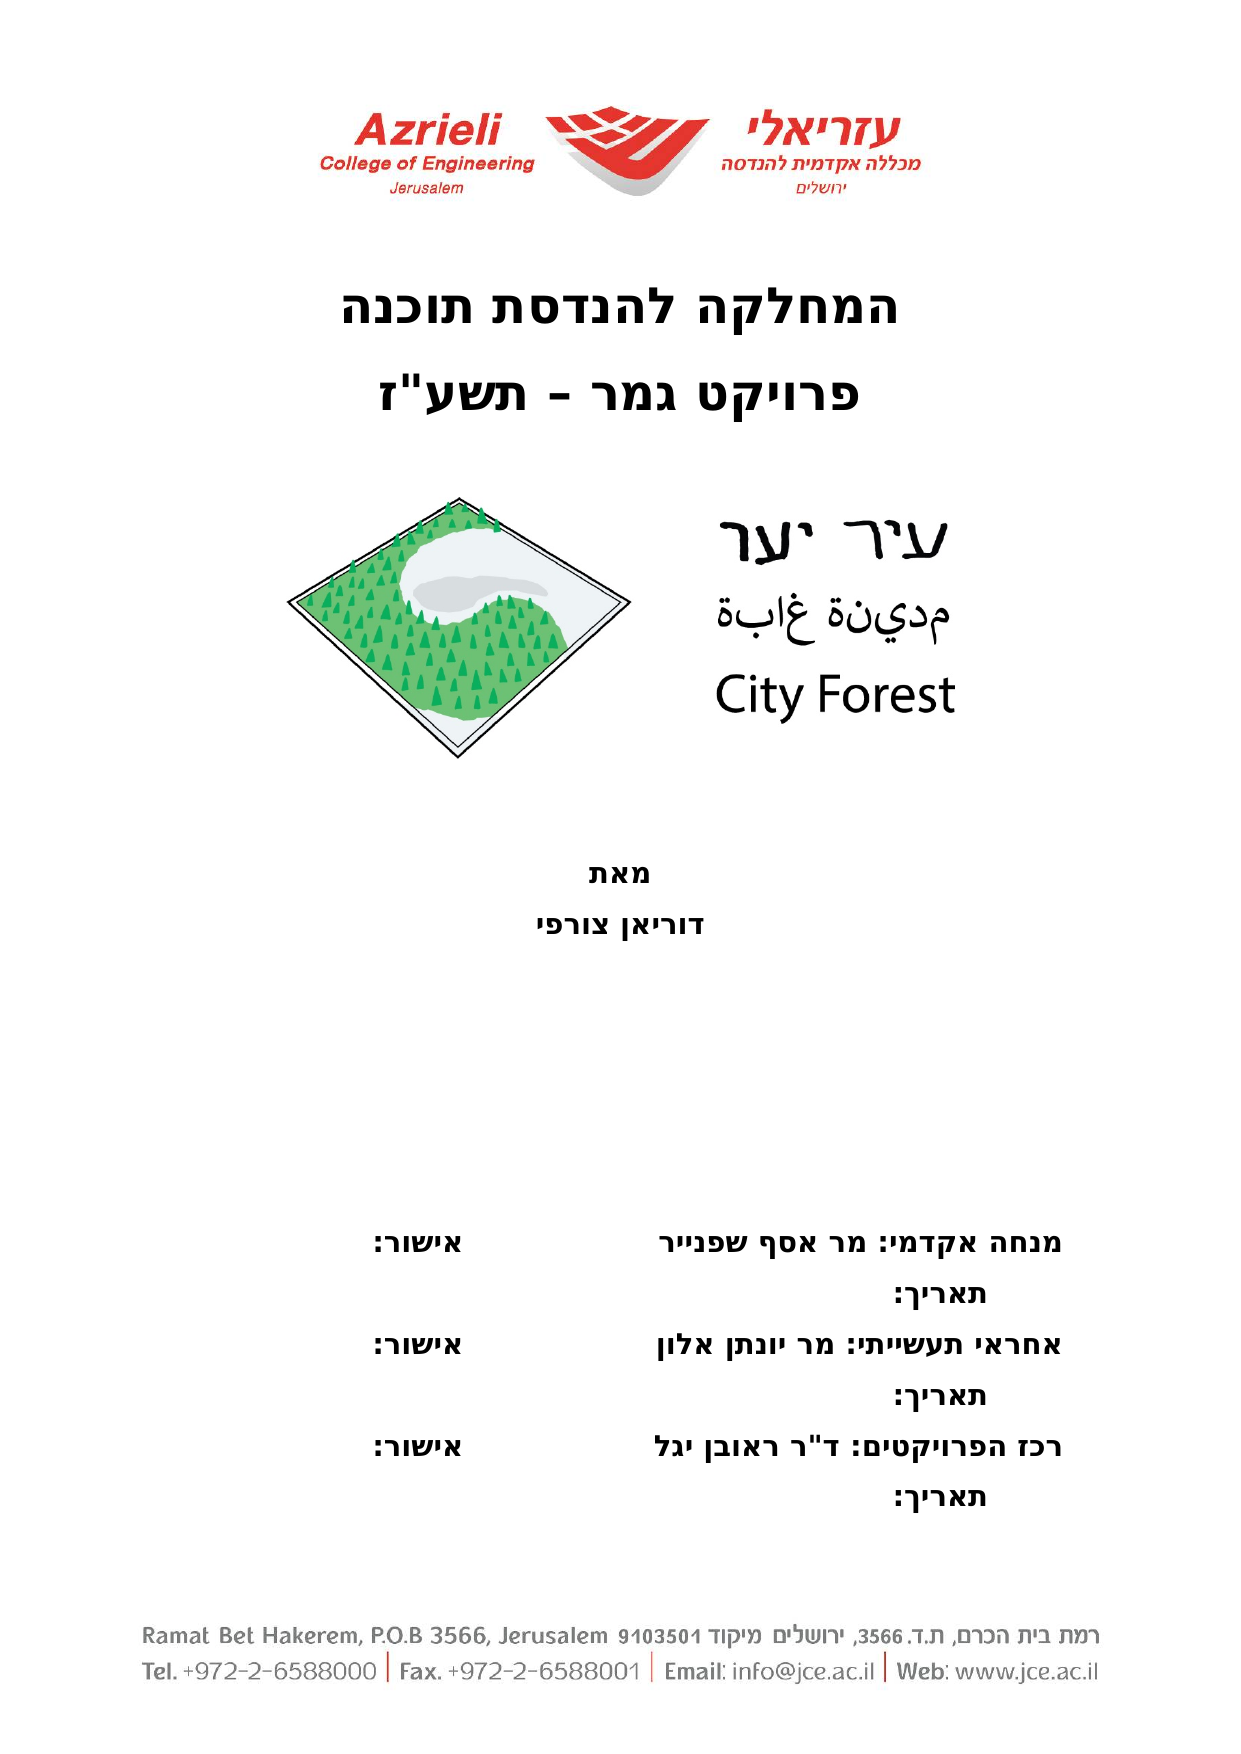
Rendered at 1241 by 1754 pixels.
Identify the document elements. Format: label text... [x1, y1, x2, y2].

text מנחה אקדמי: מר אסף שפנייר אישור: תאריך: [177, 1225, 1063, 1310]
text מאת [177, 856, 1063, 890]
picture [107, 1605, 1133, 1714]
text רכז הפרויקטים: ד"ר ראובן יגל אישור: תאריך: [177, 1429, 1063, 1514]
text אחראי תעשייתי: מר יונתן אלון אישור: תאריך: [177, 1327, 1063, 1412]
text המחלקה להנדסת תוכנה [177, 277, 1063, 335]
text פרויקט גמר – תשע"ז [177, 364, 1063, 422]
picture [42, 44, 1199, 221]
picture [286, 497, 956, 778]
text דוריאן צורפי [177, 907, 1063, 941]
